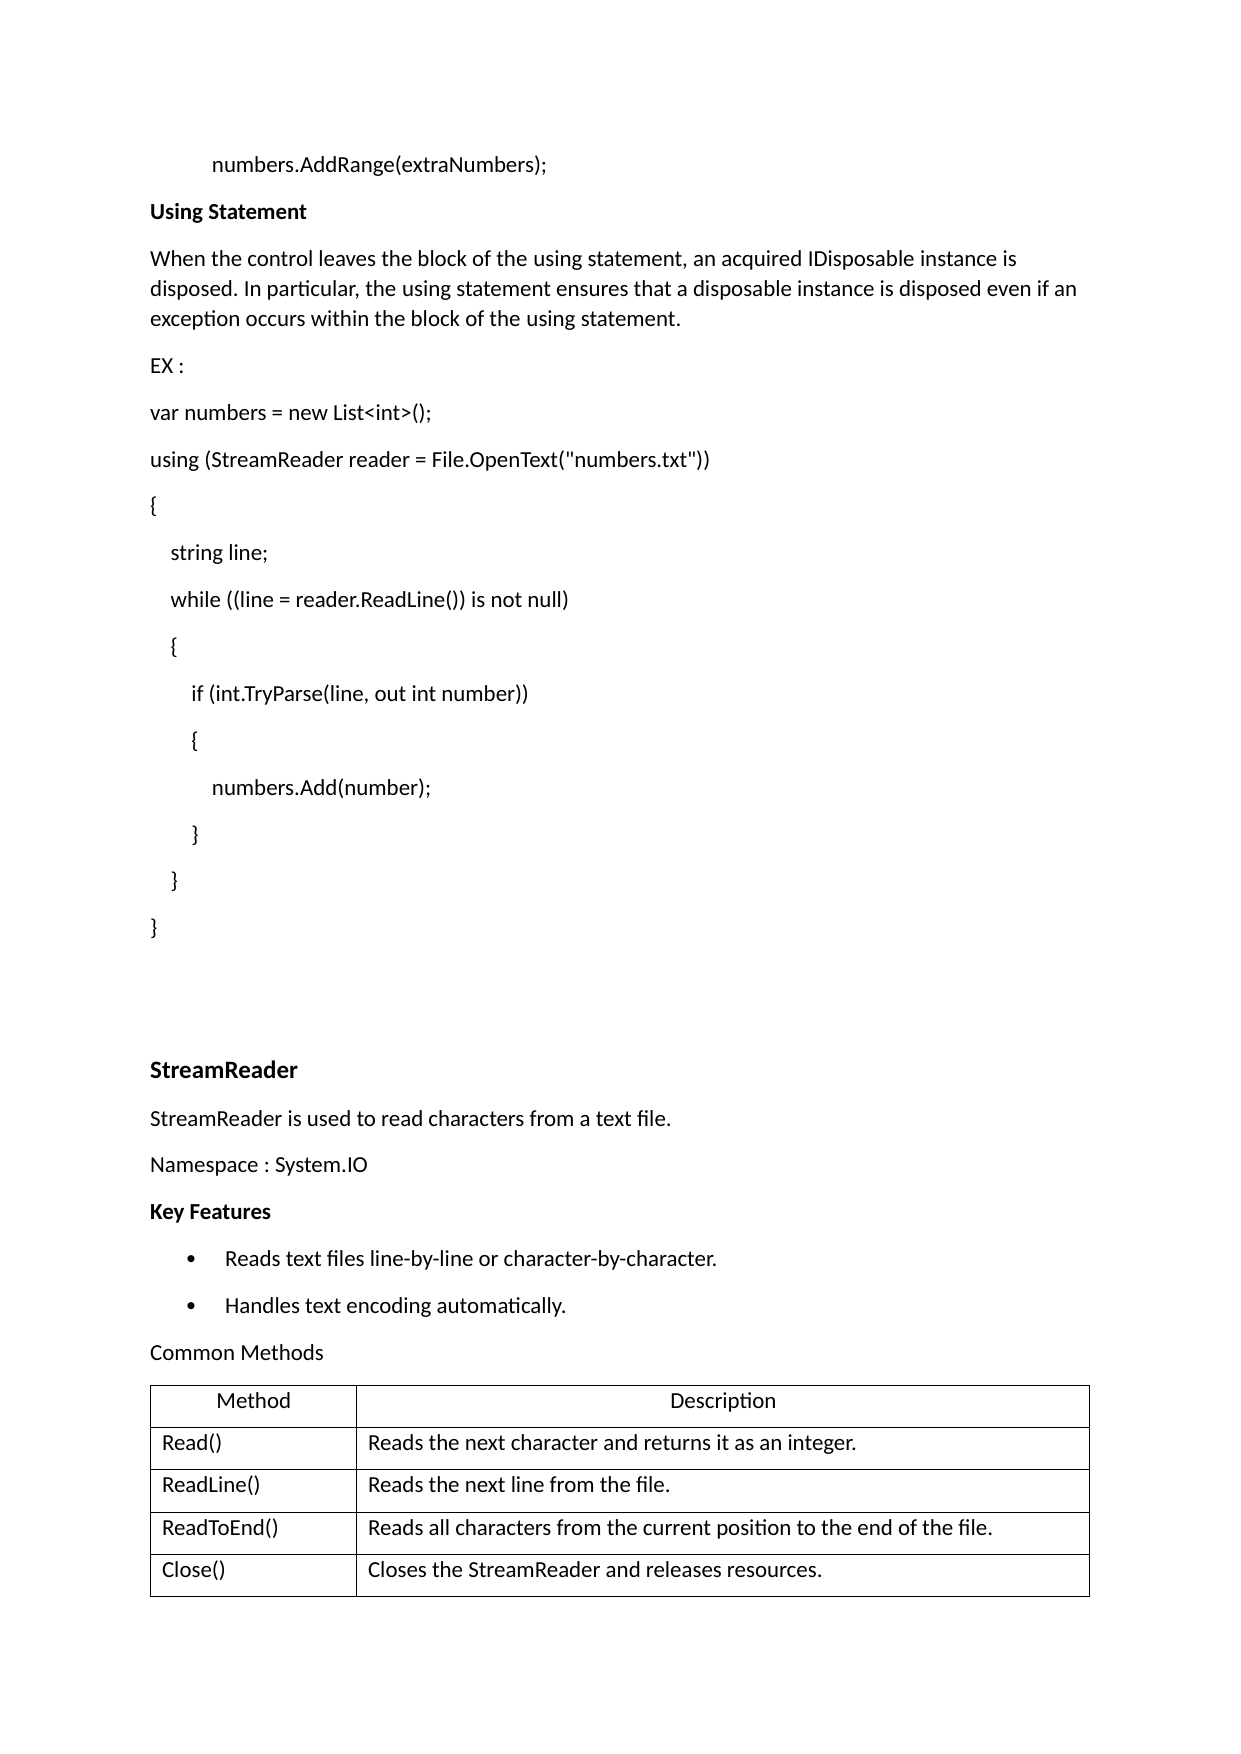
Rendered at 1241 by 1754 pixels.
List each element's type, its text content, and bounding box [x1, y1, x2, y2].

text Common Methods [150, 1338, 1090, 1366]
text string line; [150, 538, 1090, 567]
text if (int.TryParse(line, out int number)) [150, 679, 1090, 707]
text while ((line = reader.ReadLine()) is not null) [150, 585, 1090, 613]
text using (StreamReader reader = File.OpenText("numbers.txt")) [150, 445, 1090, 473]
text var numbers = new List<int>(); [150, 398, 1090, 426]
table_cell Reads the next line from the file. [357, 1470, 1089, 1512]
text Key Features [150, 1197, 1090, 1226]
text { [150, 632, 1090, 660]
table_cell Close() [151, 1555, 356, 1596]
table_header Description [357, 1386, 1089, 1427]
text Namespace : System.IO [150, 1151, 1090, 1179]
text When the control leaves the block of the using statement, an acquired IDisposable instance is disposed. In particular, the using statement ensures that a disposable instance is disposed even if an exception occurs within the block of the using statement. [150, 244, 1090, 332]
text StreamReader is used to read characters from a text file. [150, 1104, 1090, 1132]
table_cell Read() [151, 1428, 356, 1469]
text StreamReader [150, 1054, 1090, 1085]
text } [150, 913, 1090, 942]
text Using Statement [150, 197, 1090, 225]
text } [150, 867, 1090, 895]
table_cell Reads all characters from the current position to the end of the file. [357, 1513, 1089, 1554]
table_cell ReadToEnd() [151, 1513, 356, 1554]
text { [150, 726, 1090, 754]
text numbers.Add(number); [150, 773, 1090, 801]
text EX : [150, 351, 1090, 379]
table_cell ReadLine() [151, 1470, 356, 1512]
table_header Method [151, 1386, 356, 1427]
table_cell Closes the StreamReader and releases resources. [357, 1555, 1089, 1596]
list Reads text files line-by-line or character-by-character. [187, 1244, 1090, 1272]
table_cell Reads the next character and returns it as an integer. [357, 1428, 1089, 1469]
list Handles text encoding automatically. [187, 1291, 1090, 1319]
text } [150, 820, 1090, 848]
text numbers.AddRange(extraNumbers); [150, 150, 1090, 178]
text { [150, 492, 1090, 520]
